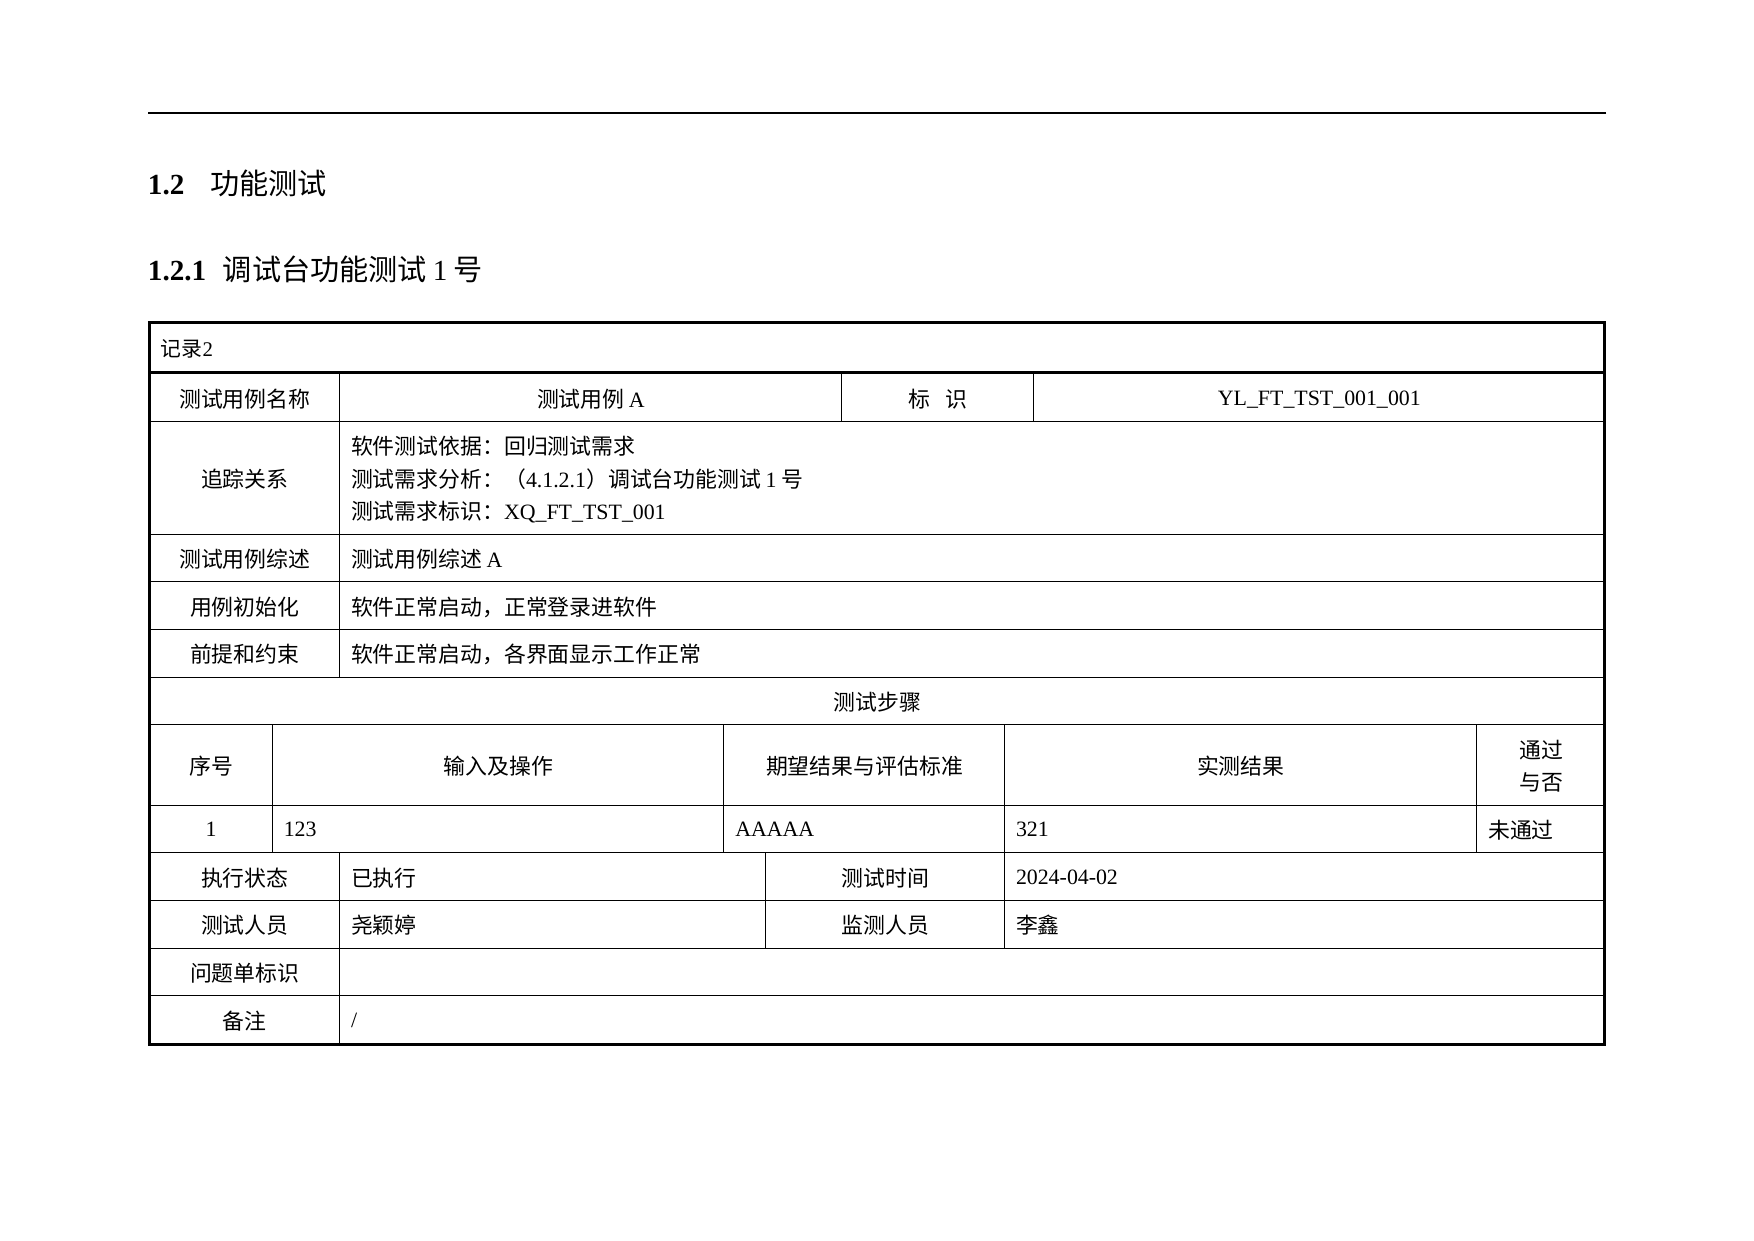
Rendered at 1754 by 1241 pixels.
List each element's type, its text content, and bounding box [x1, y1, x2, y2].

table_cell [340, 949, 1603, 995]
table_cell 通过 与否 [1477, 725, 1603, 804]
table_cell 前提和约束 [151, 630, 339, 677]
table_cell 尧颖婷 [340, 901, 765, 948]
table_cell 实测结果 [1005, 725, 1476, 804]
subtitle 调试台功能测试1号 [148, 235, 1606, 300]
table_cell 软件正常启动，正常登录进软件 [340, 582, 1603, 629]
table_cell 测试用例综述A [340, 535, 1603, 581]
table_cell YL_FT_TST_001_001 [1034, 374, 1603, 421]
table_cell 监测人员 [766, 901, 1004, 948]
table_cell 2024-04-02 [1005, 853, 1603, 900]
table_cell 未通过 [1477, 806, 1603, 852]
table_cell 1 [151, 806, 272, 852]
table_header [151, 324, 1603, 371]
table_cell 备注 [151, 996, 339, 1043]
table_cell 软件测试依据：回归测试需求 测试需求分析：（4.1.2.1）调试台功能测试1号 测试需求标识：XQ_FT_TST_001 [340, 422, 1603, 533]
table_cell 李鑫 [1005, 901, 1603, 948]
table_cell 期望结果与评估标准 [724, 725, 1004, 804]
table_cell 123 [273, 806, 723, 852]
table_cell 软件正常启动，各界面显示工作正常 [340, 630, 1603, 677]
table_cell 测试时间 [766, 853, 1004, 900]
table_cell 执行状态 [151, 853, 339, 900]
table_cell AAAAA [724, 806, 1004, 852]
table_cell 测试用例综述 [151, 535, 339, 581]
table_cell / [340, 996, 1603, 1043]
table_cell 测试用例A [340, 374, 841, 421]
table_cell 输入及操作 [273, 725, 723, 804]
table_cell 已执行 [340, 853, 765, 900]
table_cell 序号 [151, 725, 272, 804]
subtitle 功能测试 [148, 149, 1606, 214]
table_cell 测试步骤 [151, 678, 1603, 724]
table_cell 用例初始化 [151, 582, 339, 629]
table_cell 321 [1005, 806, 1476, 852]
table_cell 追踪关系 [151, 422, 339, 533]
table_cell 标 识 [842, 374, 1033, 421]
table_cell 问题单标识 [151, 949, 339, 995]
table_cell 测试人员 [151, 901, 339, 948]
table_cell 测试用例名称 [151, 374, 339, 421]
